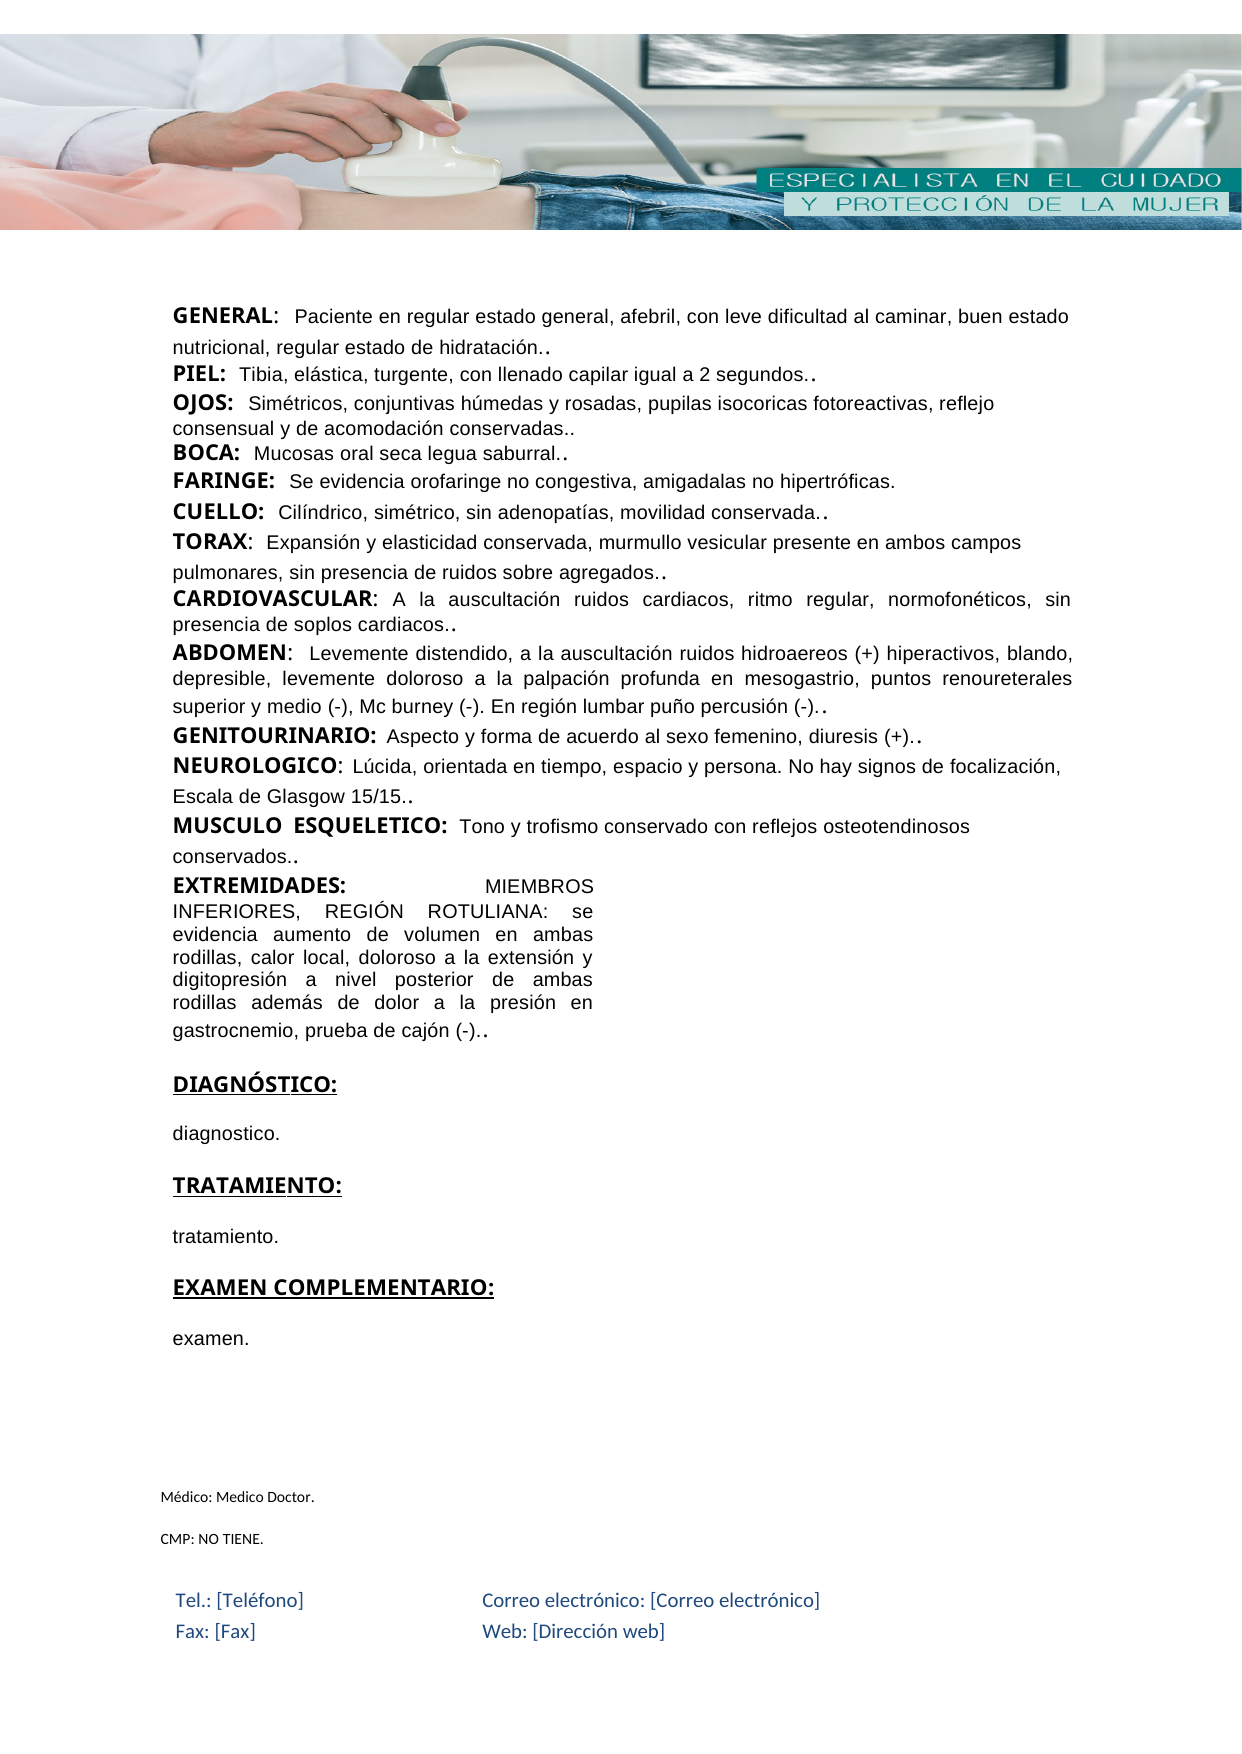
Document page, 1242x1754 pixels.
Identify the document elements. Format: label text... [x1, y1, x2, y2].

text GENITOURINARIO: Aspecto y forma de acuerdo al sexo femenino, diuresis (+).. [172, 720, 1074, 750]
text DIAGNÓSTICO: [172, 1071, 339, 1096]
text CMP: NO TIENE. [160, 1533, 1081, 1548]
text diagnostico. [172, 1122, 594, 1144]
text CUELLO: Cilíndrico, simétrico, sin adenopatías, movilidad conservada.. [172, 496, 928, 526]
text ABDOMEN: Levemente distendido, a la auscultación ruidos hidroaereos (+) hiperactivos, blando, depresible, levemente doloroso a la palpación profunda en mesogastrio, puntos renoureterales superior y medio (-), Mc burney (-). En región lumbar puño percusión (-).. [172, 637, 1075, 720]
text examen. [160, 1325, 1081, 1350]
text EXAMEN COMPLEMENTARIO: [172, 1274, 1081, 1299]
text NEUROLOGICO: Lúcida, orientada en tiempo, espacio y persona. No hay signos de focalización, Escala de Glasgow 15/15.. [172, 750, 1074, 810]
text MUSCULO ESQUELETICO: Tono y trofismo conservado con reflejos osteotendinosos conservados.. [172, 810, 1074, 870]
picture [0, 34, 1242, 230]
text GENERAL: Paciente en regular estado general, afebril, con leve dificultad al caminar, buen estado nutricional, regular estado de hidratación.. [172, 301, 1073, 361]
text tratamiento. [160, 1224, 1081, 1249]
text OJOS: Simétricos, conjuntivas húmedas y rosadas, pupilas isocoricas fotoreactivas, reflejo consensual y de acomodación conservadas.. [172, 387, 1074, 439]
text CARDIOVASCULAR: A la auscultación ruidos cardiacos, ritmo regular, normofonéticos, sin presencia de soplos cardiacos.. [172, 587, 1073, 637]
text TORAX: Expansión y elasticidad conservada, murmullo vesicular presente en ambos campos pulmonares, sin presencia de ruidos sobre agregados.. [172, 526, 1073, 586]
text Médico: Medico Doctor. [160, 1487, 441, 1506]
text BOCA: Mucosas oral seca legua saburral.. [172, 440, 625, 465]
text TRATAMIENTO: [172, 1172, 1081, 1197]
text FARINGE: Se evidencia orofaringe no congestiva, amigadalas no hipertróficas. [172, 466, 1019, 495]
text PIEL: Tibia, elástica, turgente, con llenado capilar igual a 2 segundos.. [172, 361, 921, 386]
text EXTREMIDADES: MIEMBROS INFERIORES, REGIÓN ROTULIANA: se evidencia aumento de volumen en ambas rodillas, calor local, doloroso a la extensión y digitopresión a nivel posterior de ambas rodillas además de dolor a la presión en gastrocnemio, prueba de cajón (-).. [172, 870, 594, 1043]
